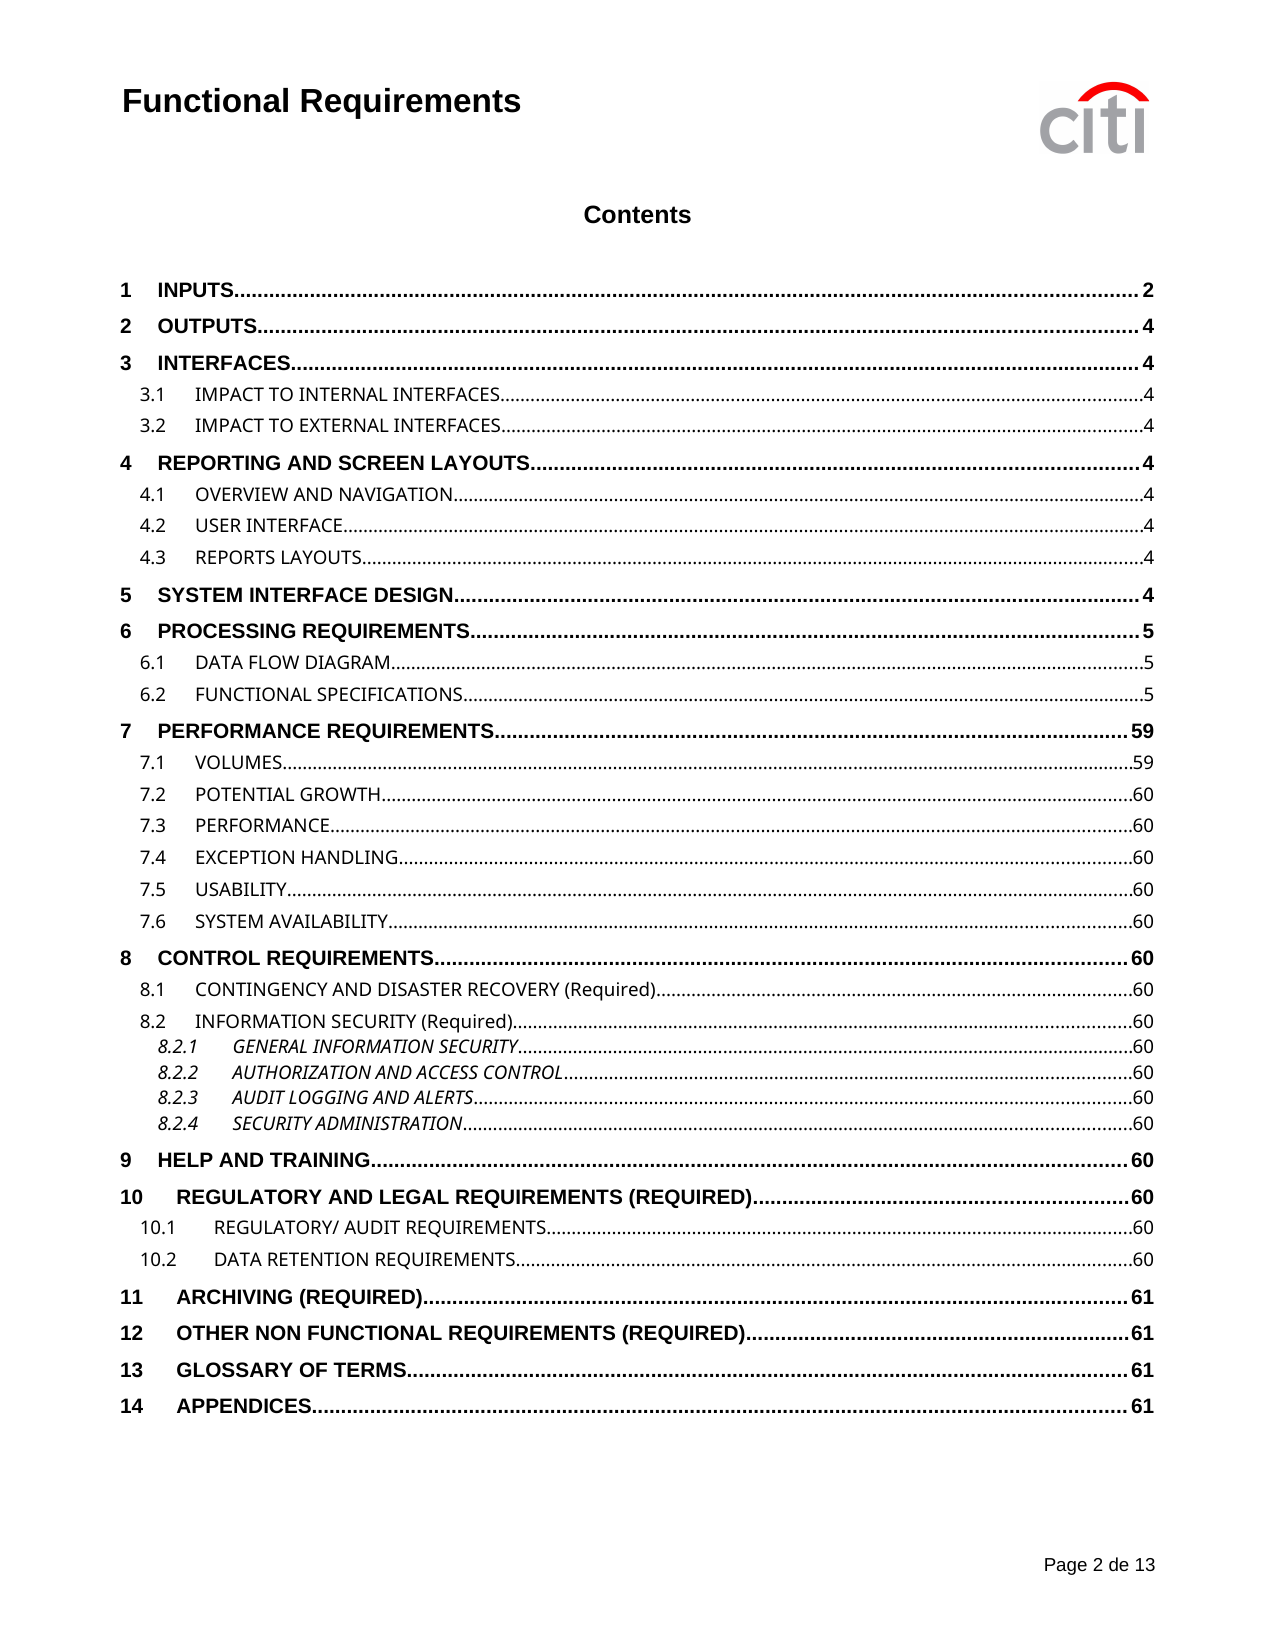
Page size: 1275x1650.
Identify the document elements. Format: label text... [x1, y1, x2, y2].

text 7 Performance Requirements 59 [120, 719, 1155, 743]
text 6.1 DATA FLOW DIAGRAM 5 [139, 649, 1155, 674]
text 8.2.1 GENERAL INFORMATION SECURITY 60 [157, 1033, 1155, 1059]
text 13 Glossary of Terms 61 [120, 1357, 1155, 1381]
text 4.3 REPORTS LAYOUTS 4 [139, 544, 1155, 570]
text 10.1 REGULATORY/ AUDIT REQUIREMENTS 60 [139, 1215, 1155, 1240]
text 11 Archiving (Required) 61 [120, 1284, 1155, 1308]
text 8.1 CONTINGENCY AND DISASTER RECOVERY (Required) 60 [139, 976, 1155, 1002]
text 8.2.3 AUDIT LOGGING AND ALERTS 60 [157, 1084, 1155, 1110]
text 7.1 VOLUMES 59 [139, 749, 1155, 774]
text Contents [120, 200, 1155, 229]
text 8 Control Requirements 60 [120, 946, 1155, 970]
text 5 System interface Design 4 [120, 582, 1155, 606]
text 7.6 SYSTEM AVAILABILITY 60 [139, 908, 1155, 933]
text 7.3 PERFORMANCE 60 [139, 813, 1155, 838]
text 10.2 DATA RETENTION REQUIREMENTS 60 [139, 1246, 1155, 1272]
text 6.2 FUNCTIONAL SPECIFICATIONS 5 [139, 681, 1155, 706]
text 12 OTHER NON FUNCTIONAL REQUIREMENTS (Required) 61 [120, 1321, 1155, 1345]
text 10 Regulatory and Legal Requirements (Required) 60 [120, 1184, 1155, 1208]
text 3.2 IMPACT TO EXTERNAL INTERFACES 4 [139, 413, 1155, 438]
text 4.1 OVERVIEW AND NAVIGATION 4 [139, 481, 1155, 506]
text 7.2 POTENTIAL GROWTH 60 [139, 781, 1155, 806]
text 8.2 INFORMATION SECURITY (Required) 60 [139, 1008, 1155, 1033]
text 1 Inputs 2 [120, 278, 1155, 302]
picture [1039, 81, 1150, 154]
text 6 Processing Requirements 5 [120, 619, 1155, 643]
text 14 Appendices 61 [120, 1394, 1155, 1418]
text 3 Interfaces 4 [120, 351, 1155, 374]
text 4.2 USER INTERFACE 4 [139, 513, 1155, 538]
text 2 Outputs 4 [120, 314, 1155, 338]
text 9 HELP AND TRAINING 60 [120, 1148, 1155, 1172]
text 4 Reporting and Screen Layouts 4 [120, 451, 1155, 474]
text 8.2.2 AUTHORIZATION AND ACCESS CONTROL 60 [157, 1059, 1155, 1084]
text 7.5 USABILITY 60 [139, 876, 1155, 902]
text 3.1 IMPACT TO INTERNAL INTERFACES 4 [139, 381, 1155, 406]
text 7.4 EXCEPTION HANDLING 60 [139, 844, 1155, 870]
text 8.2.4 SECURITY ADMINISTRATION 60 [157, 1110, 1155, 1136]
